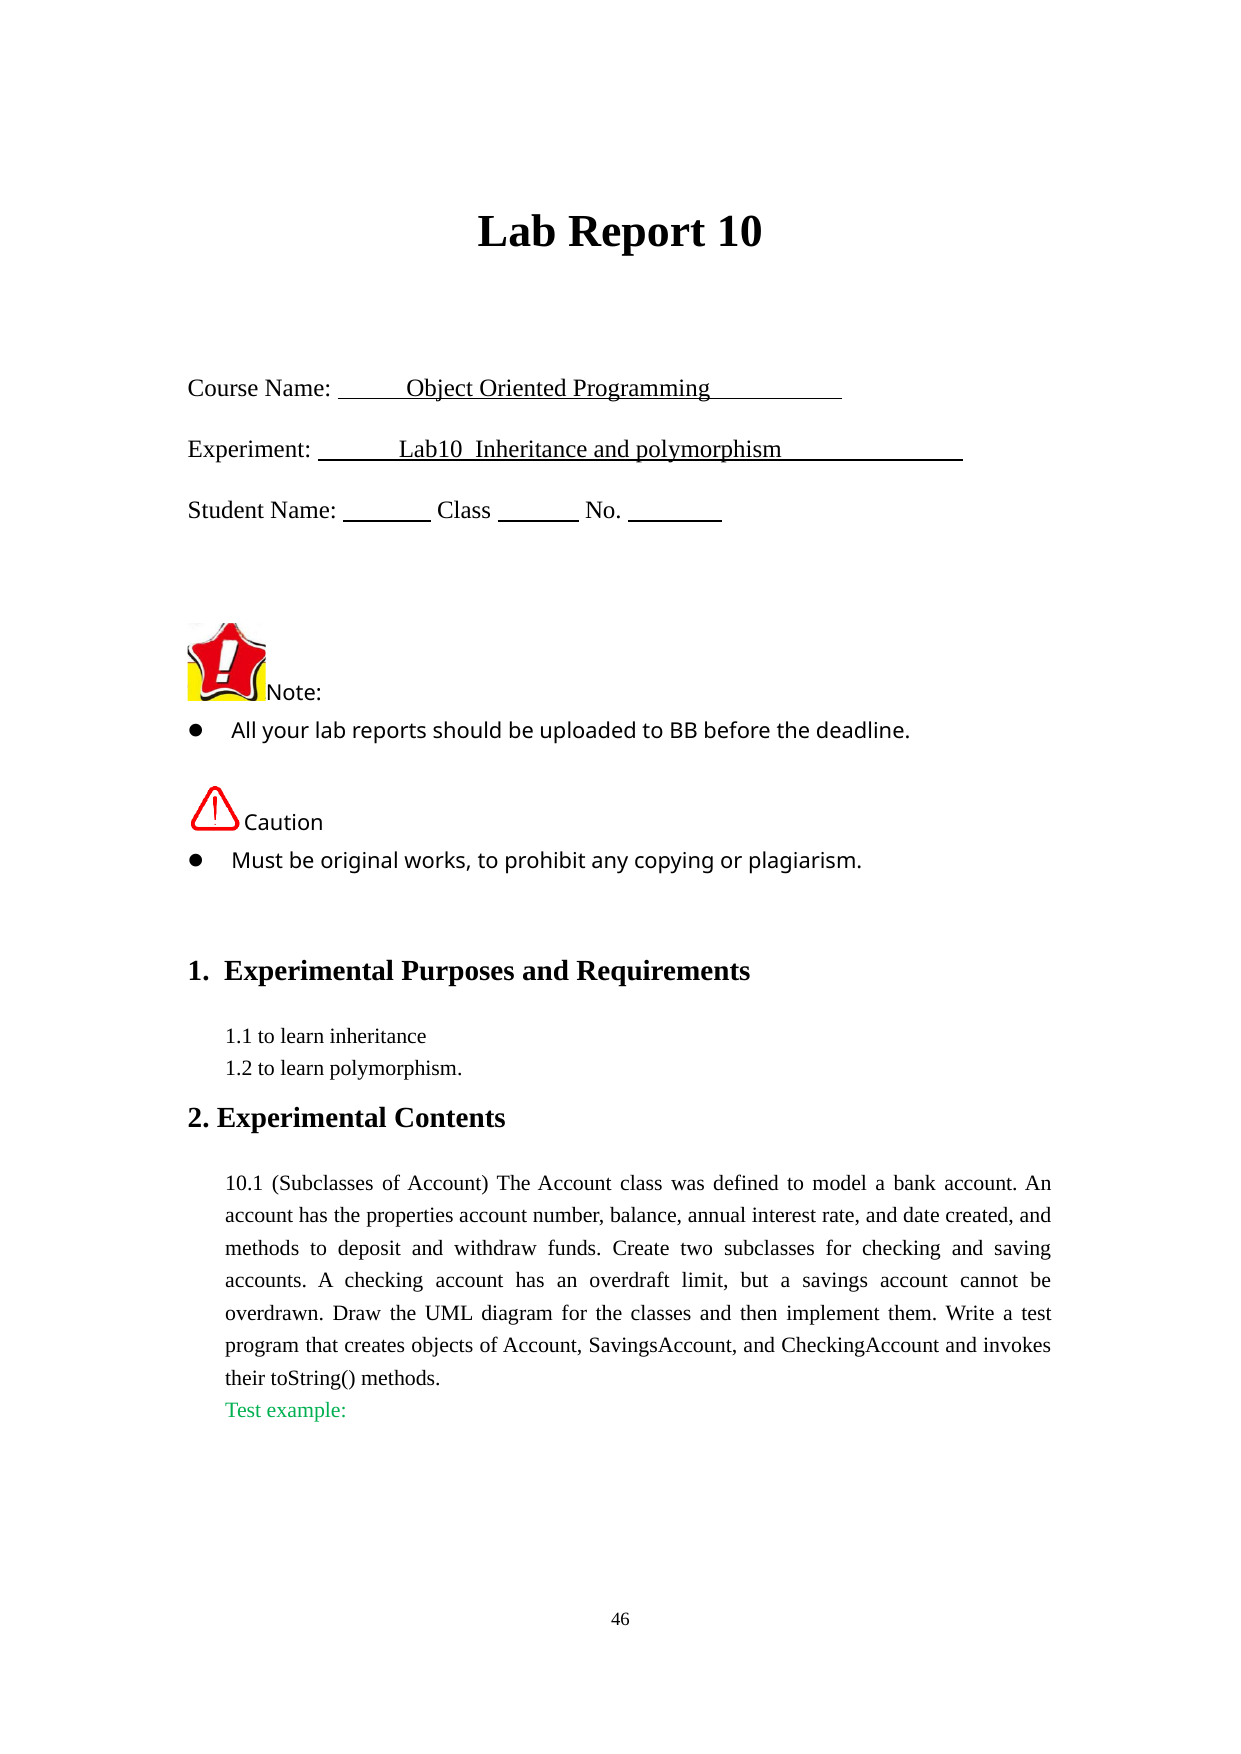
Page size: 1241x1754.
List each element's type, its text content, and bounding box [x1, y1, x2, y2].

text Experiment: Lab10 Inheritance and polymorphism [187, 432, 1053, 465]
list All your lab reports should be uploaded to BB before the deadline. [187, 713, 1053, 746]
text Test example: [225, 1393, 1053, 1426]
text Note: [187, 616, 1053, 713]
text 1. Experimental Purposes and Requirements [187, 937, 1053, 1002]
text 1.1 to learn inheritance [225, 1019, 1053, 1052]
picture [187, 785, 244, 831]
subtitle Lab Report 10 [187, 197, 1053, 262]
text 2. Experimental Contents [187, 1084, 1053, 1149]
list Must be original works, to prohibit any copying or plagiarism. [187, 843, 1053, 876]
text Student Name: Class No. [187, 493, 1053, 526]
text Caution [187, 778, 1053, 843]
text 10.1 (Subclasses of Account) The Account class was defined to model a bank account. An account has the properties account number, balance, annual interest rate, and date created, and methods to deposit and withdraw funds. Create two subclasses for checking and saving accounts. A checking account has an overdraft limit, but a savings account cannot be overdrawn. Draw the UML diagram for the classes and then implement them. Write a test program that creates objects of Account, SavingsAccount, and CheckingAccount and invokes their toString() methods. [225, 1166, 1053, 1393]
text Course Name: Object Oriented Programming [187, 371, 1053, 403]
text 1.2 to learn polymorphism. [225, 1052, 1053, 1084]
picture [187, 623, 266, 701]
